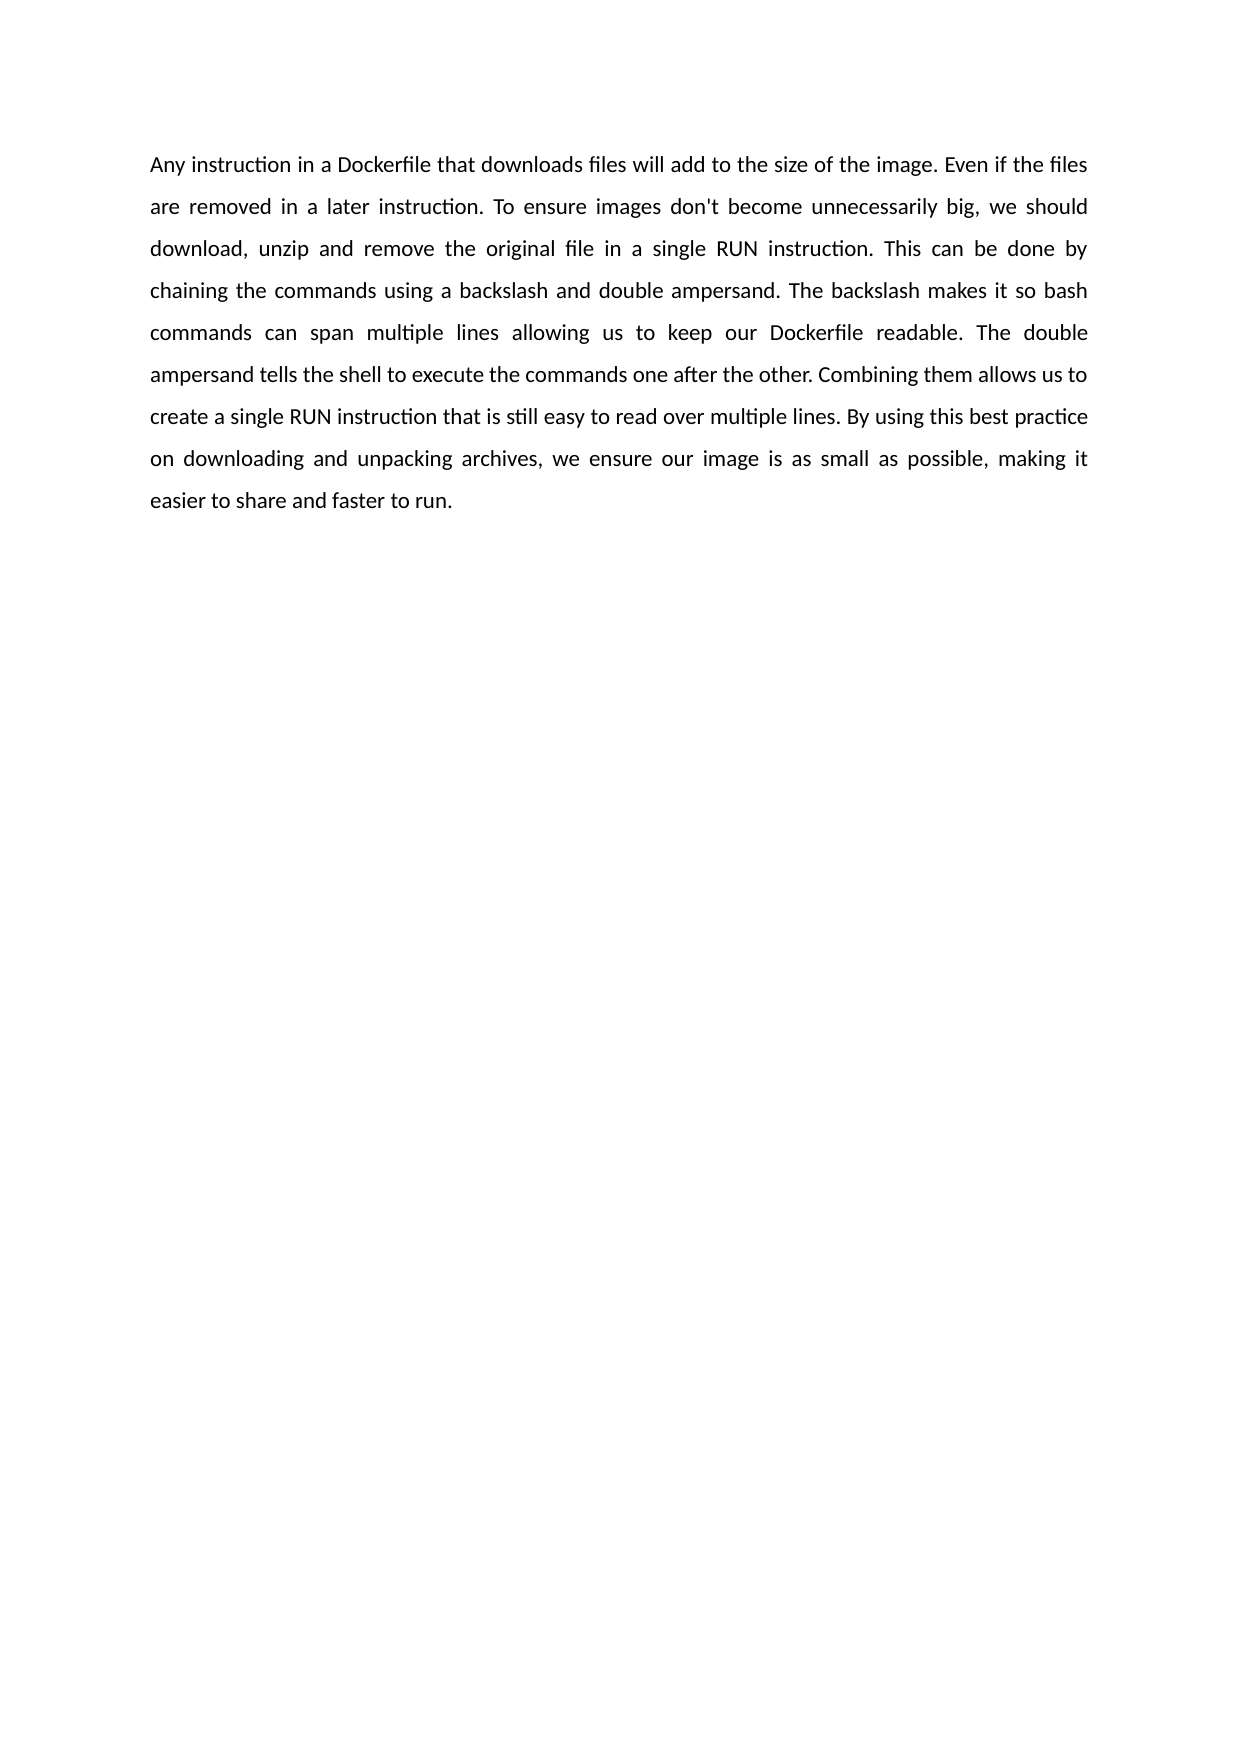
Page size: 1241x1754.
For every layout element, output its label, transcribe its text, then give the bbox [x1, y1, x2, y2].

text Any instruction in a Dockerfile that downloads files will add to the size of the image. Even if the files are removed in a later instruction. To ensure images don't become unnecessarily big, we should download, unzip and remove the original file in a single RUN instruction. This can be done by chaining the commands using a backslash and double ampersand. The backslash makes it so bash commands can span multiple lines allowing us to keep our Dockerfile readable. The double ampersand tells the shell to execute the commands one after the other. Combining them allows us to create a single RUN instruction that is still easy to read over multiple lines. By using this best practice on downloading and unpacking archives, we ensure our image is as small as possible, making it easier to share and faster to run. [150, 150, 1090, 514]
